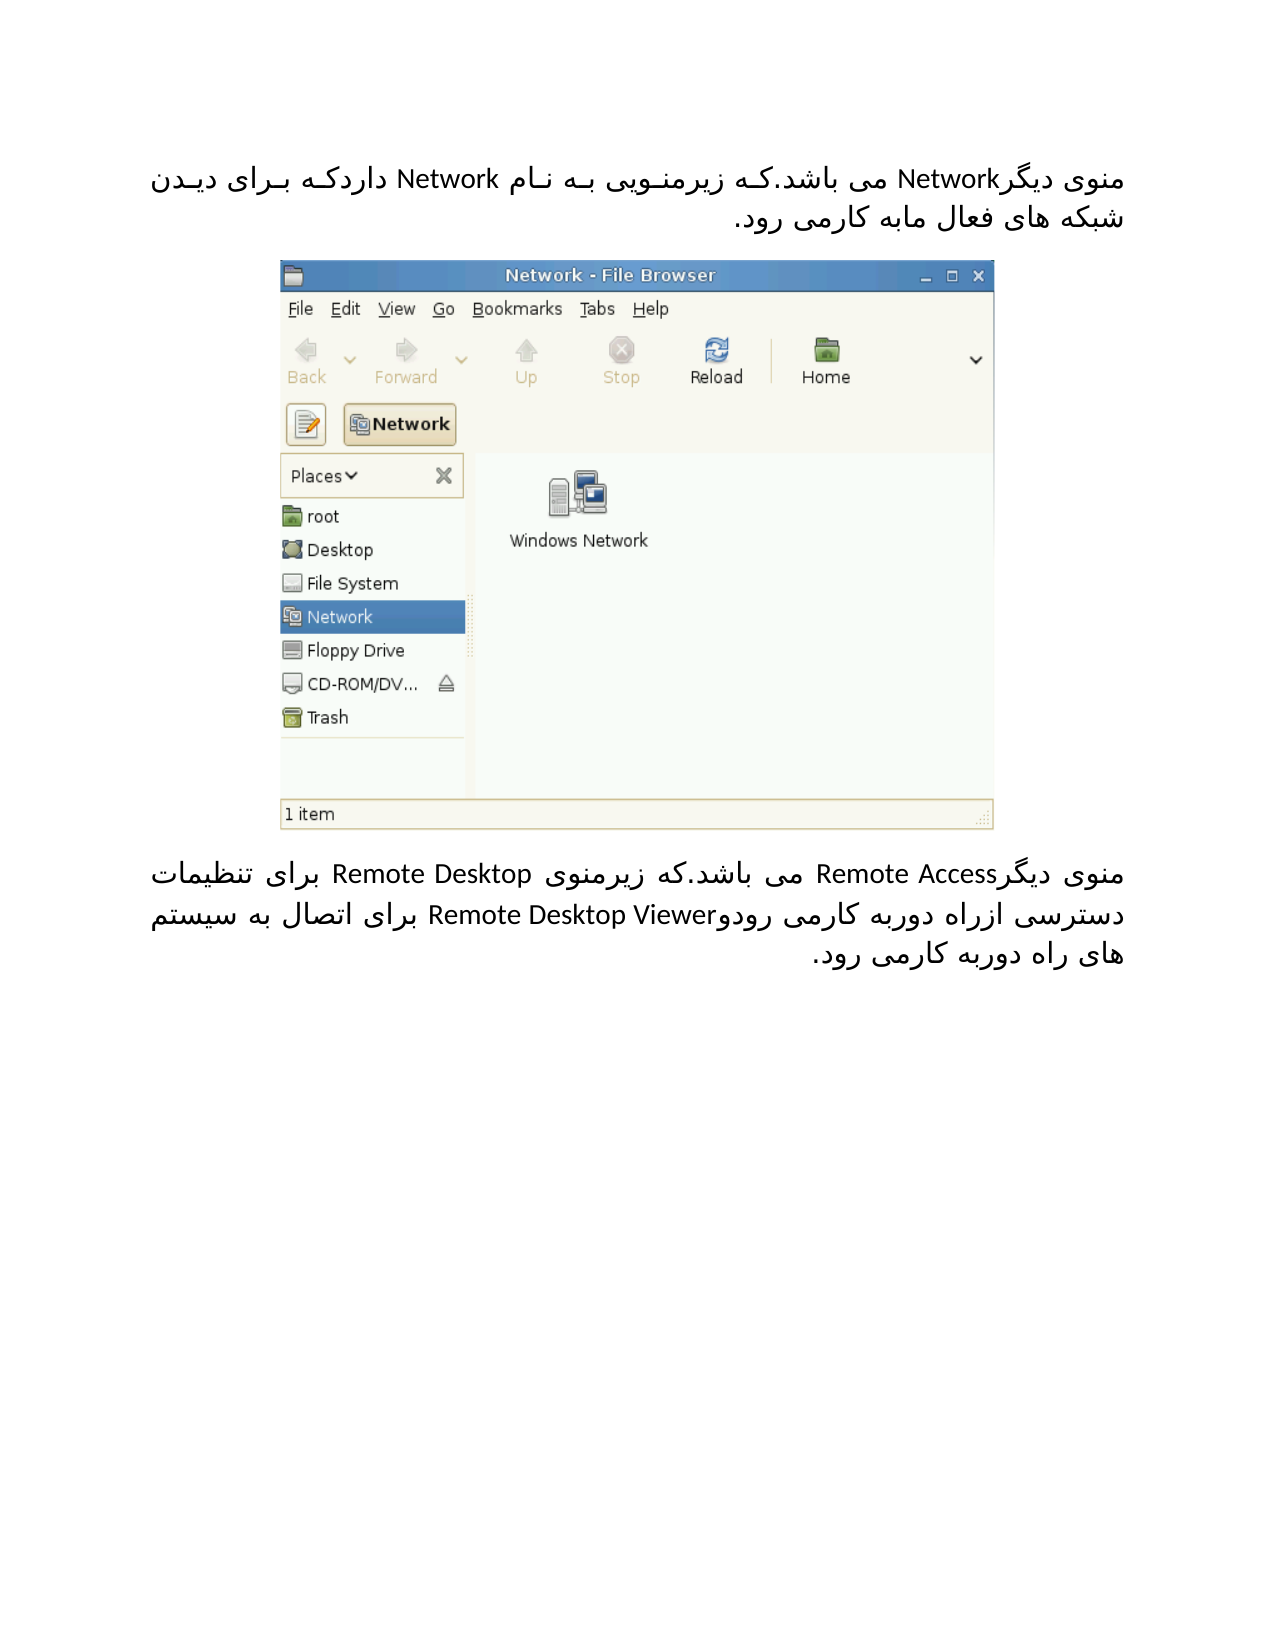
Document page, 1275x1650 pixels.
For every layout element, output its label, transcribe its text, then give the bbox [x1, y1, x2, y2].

text منوی دیگرNetwork می باشد.که زیرمنویی به نام Network داردکه برای دیدن شبکه های فعال مابه کارمی رود. [150, 160, 1125, 234]
text منوی دیگرRemote Access می باشد.که زیرمنوی Remote Desktop برای تنظیمات دسترسی ازراه دوربه کارمی رودوRemote Desktop Viewer برای اتصال به سیستم های راه دوربه کارمی رود. [150, 856, 1125, 971]
picture [280, 260, 995, 831]
